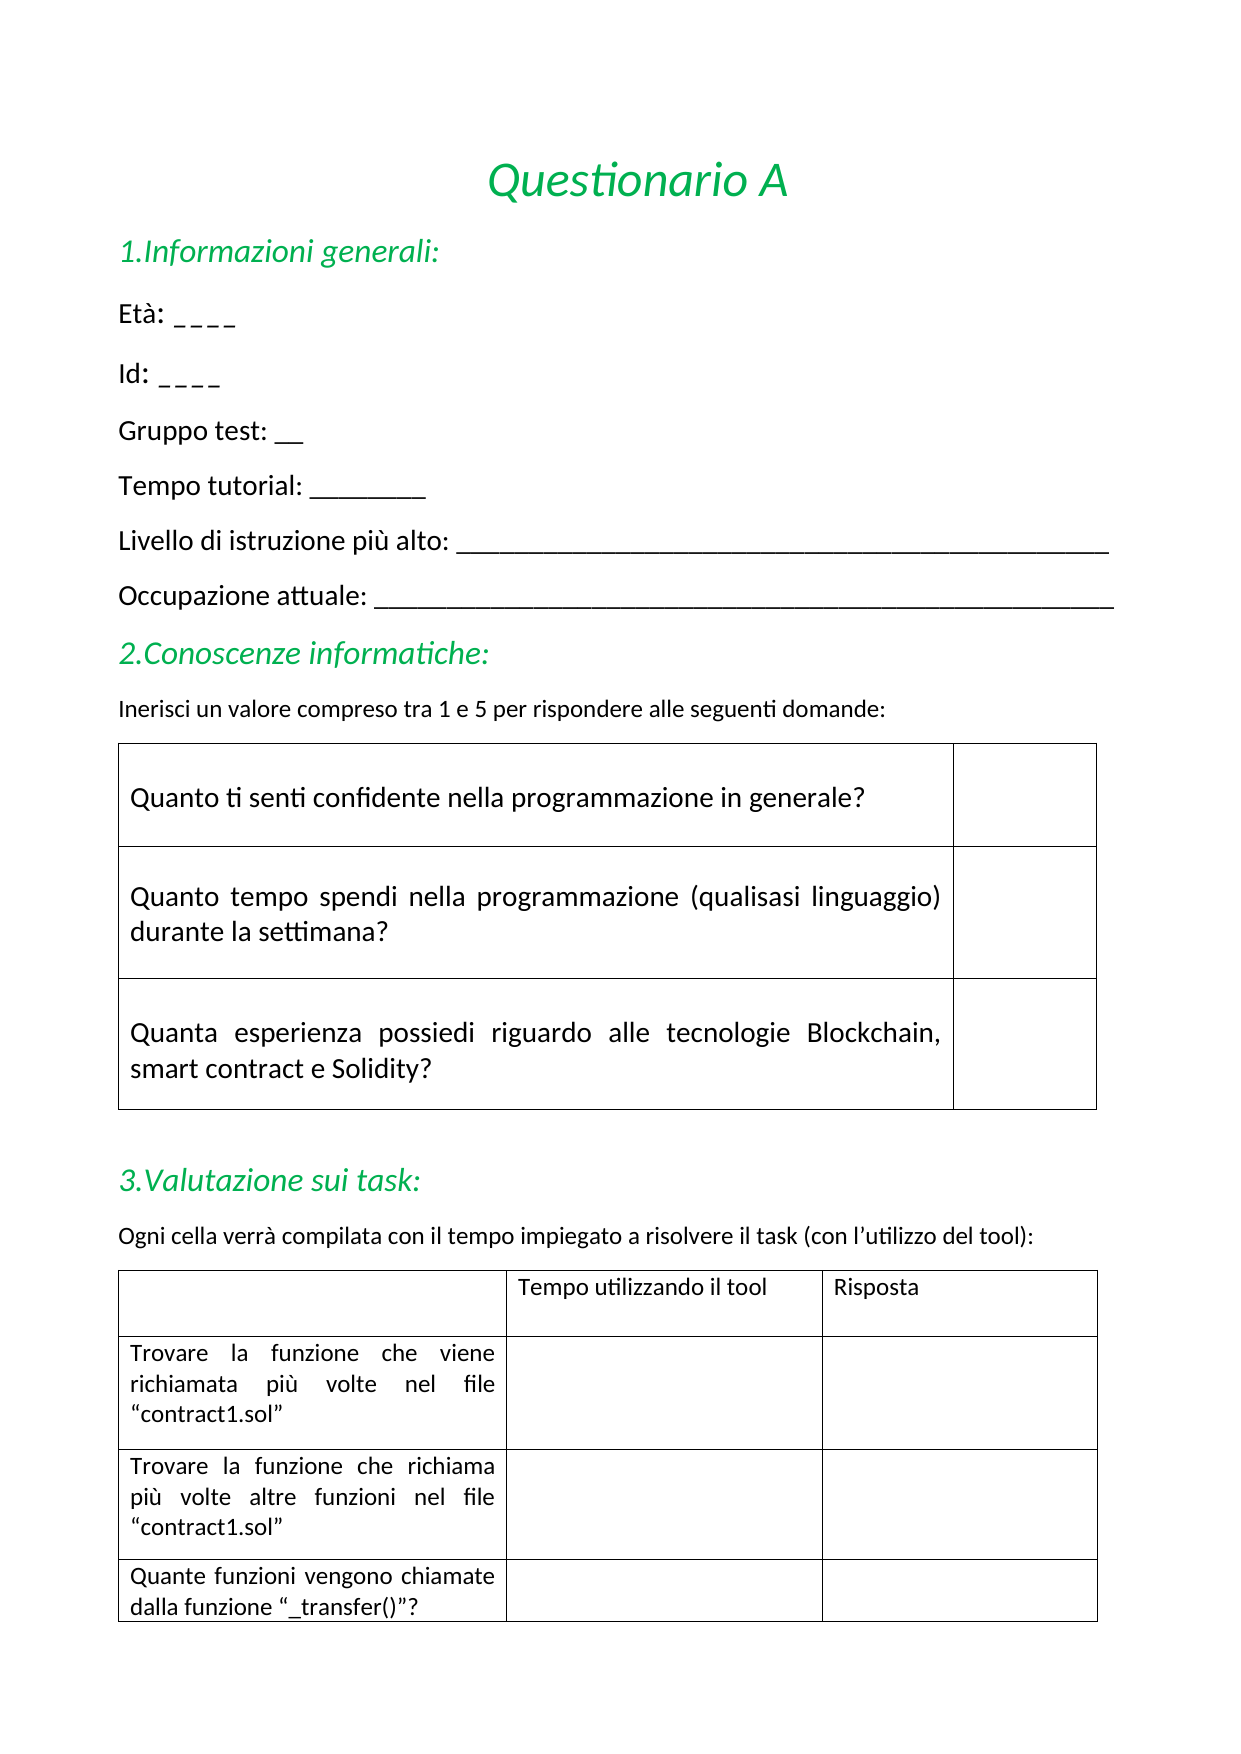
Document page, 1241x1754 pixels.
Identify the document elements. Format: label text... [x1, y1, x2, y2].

text Gruppo test: __ [118, 412, 1122, 448]
text Età: ____ [118, 291, 1122, 331]
table_cell [823, 1560, 1097, 1621]
table_cell Quante funzioni vengono chiamate dalla funzione “_transfer()”? [119, 1560, 506, 1621]
table_header [954, 744, 1096, 846]
text Inerisci un valore compreso tra 1 e 5 per rispondere alle seguenti domande: [118, 693, 1122, 723]
table_cell [954, 979, 1096, 1109]
text Ogni cella verrà compilata con il tempo impiegato a risolvere il task (con l’utilizzo del tool): [118, 1220, 1122, 1251]
table_cell [507, 1450, 822, 1559]
text 2.Conoscenze informatiche: [118, 632, 1122, 673]
table_cell Trovare la funzione che richiama più volte altre funzioni nel file “contract1.sol” [119, 1450, 506, 1559]
table_cell [823, 1337, 1097, 1449]
table_header [119, 1271, 506, 1336]
table_cell [507, 1560, 822, 1621]
table_cell Quanto tempo spendi nella programmazione (qualisasi linguaggio) durante la settimana? [119, 847, 953, 977]
table_cell [954, 847, 1096, 977]
table_header Risposta [823, 1271, 1097, 1336]
text Occupazione attuale: ___________________________________________________ [118, 577, 1122, 613]
table_cell Quanta esperienza possiedi riguardo alle tecnologie Blockchain, smart contract e Solidity? [119, 979, 953, 1109]
table_header Tempo utilizzando il tool [507, 1271, 822, 1336]
text Questionario A [487, 148, 1122, 209]
table_cell [823, 1450, 1097, 1559]
table_header Quanto ti senti confidente nella programmazione in generale? [119, 744, 953, 846]
text Id: ____ [118, 351, 1122, 392]
text 1.Informazioni generali: [118, 230, 1122, 271]
text Livello di istruzione più alto: _____________________________________________ [118, 522, 1122, 558]
text 3.Valutazione sui task: [118, 1159, 1122, 1200]
text Tempo tutorial: ________ [118, 467, 1122, 503]
table_cell Trovare la funzione che viene richiamata più volte nel file “contract1.sol” [119, 1337, 506, 1449]
table_cell [507, 1337, 822, 1449]
